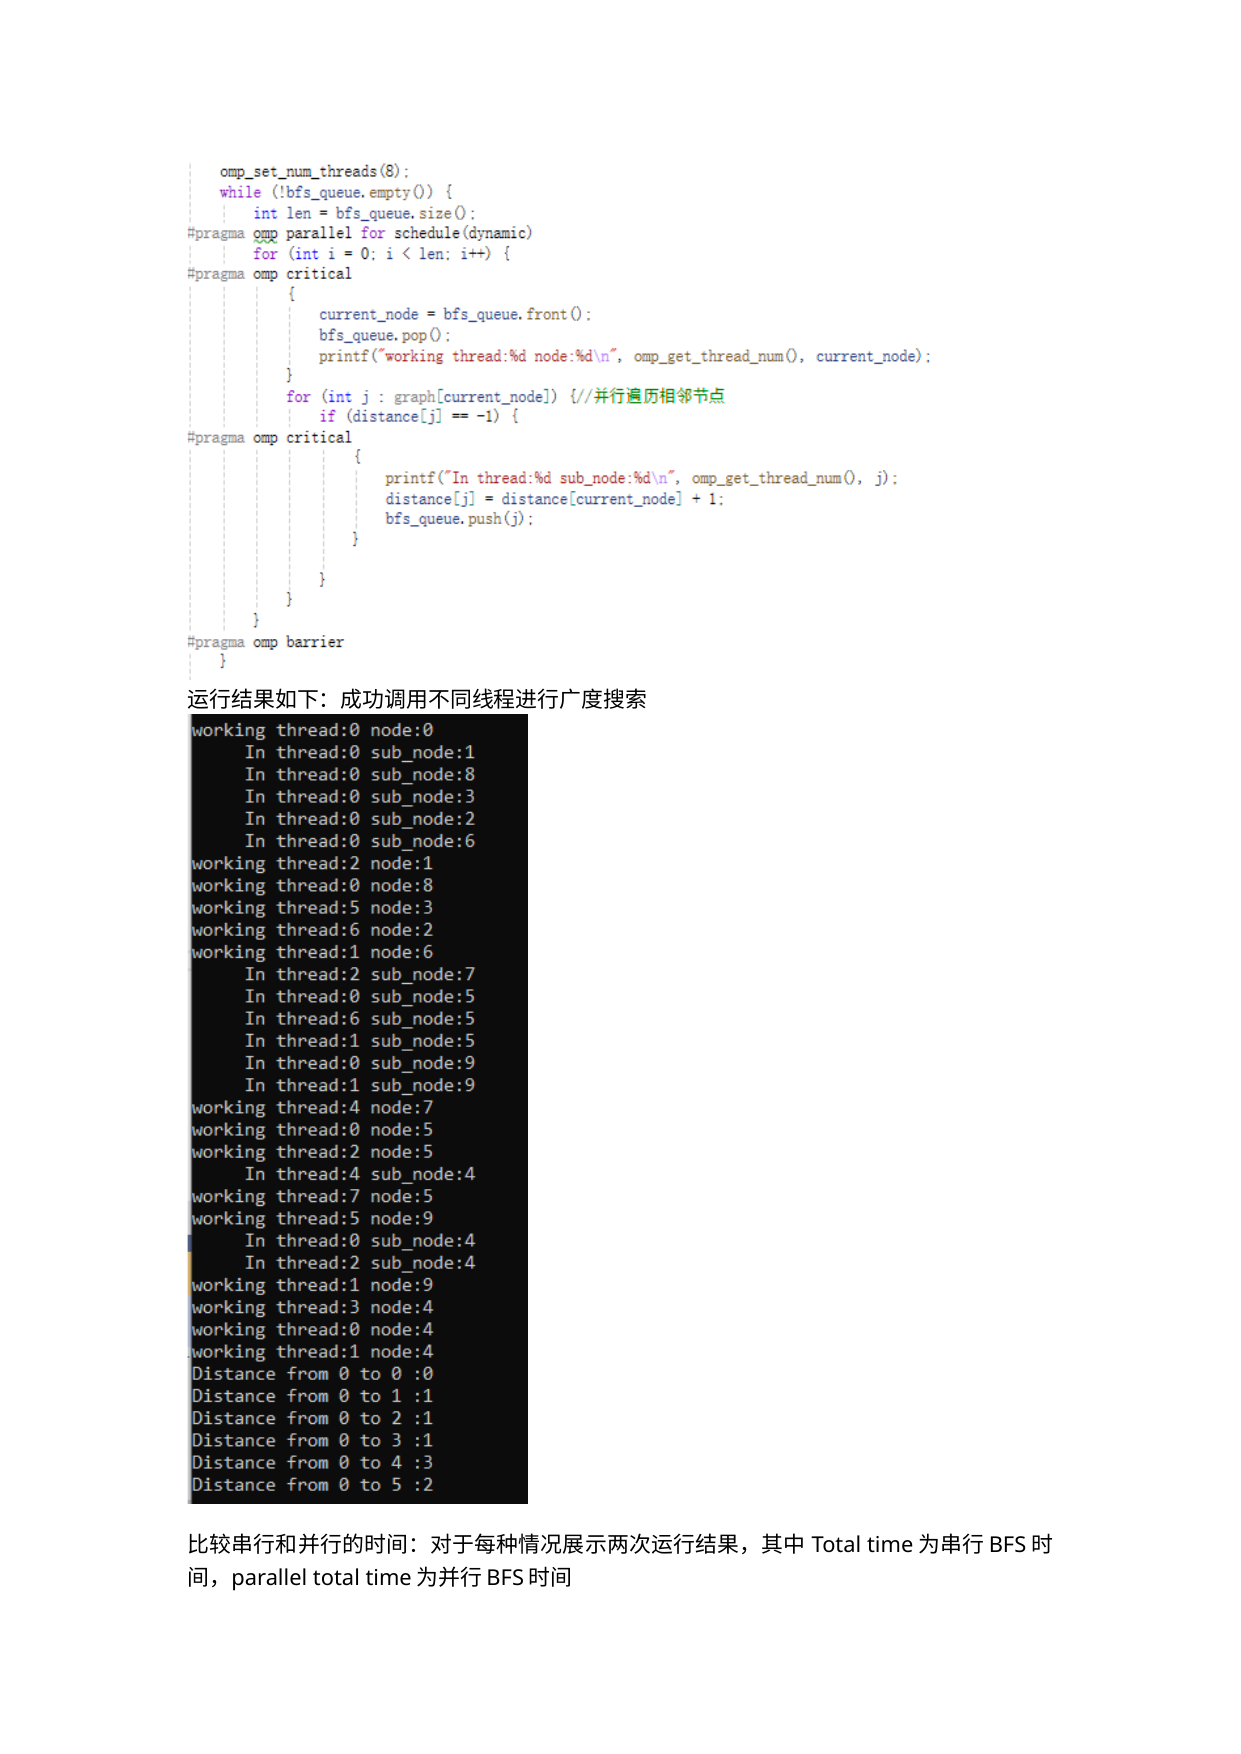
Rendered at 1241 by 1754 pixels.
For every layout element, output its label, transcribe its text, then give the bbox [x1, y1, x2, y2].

text 运行结果如下：成功调用不同线程进行广度搜索 [187, 682, 1053, 714]
picture [187, 714, 528, 1504]
text 比较串行和并行的时间：对于每种情况展示两次运行结果，其中Total time为串行BFS时间，parallel total time为并行BFS时间 [187, 1527, 1053, 1592]
picture [187, 162, 937, 680]
